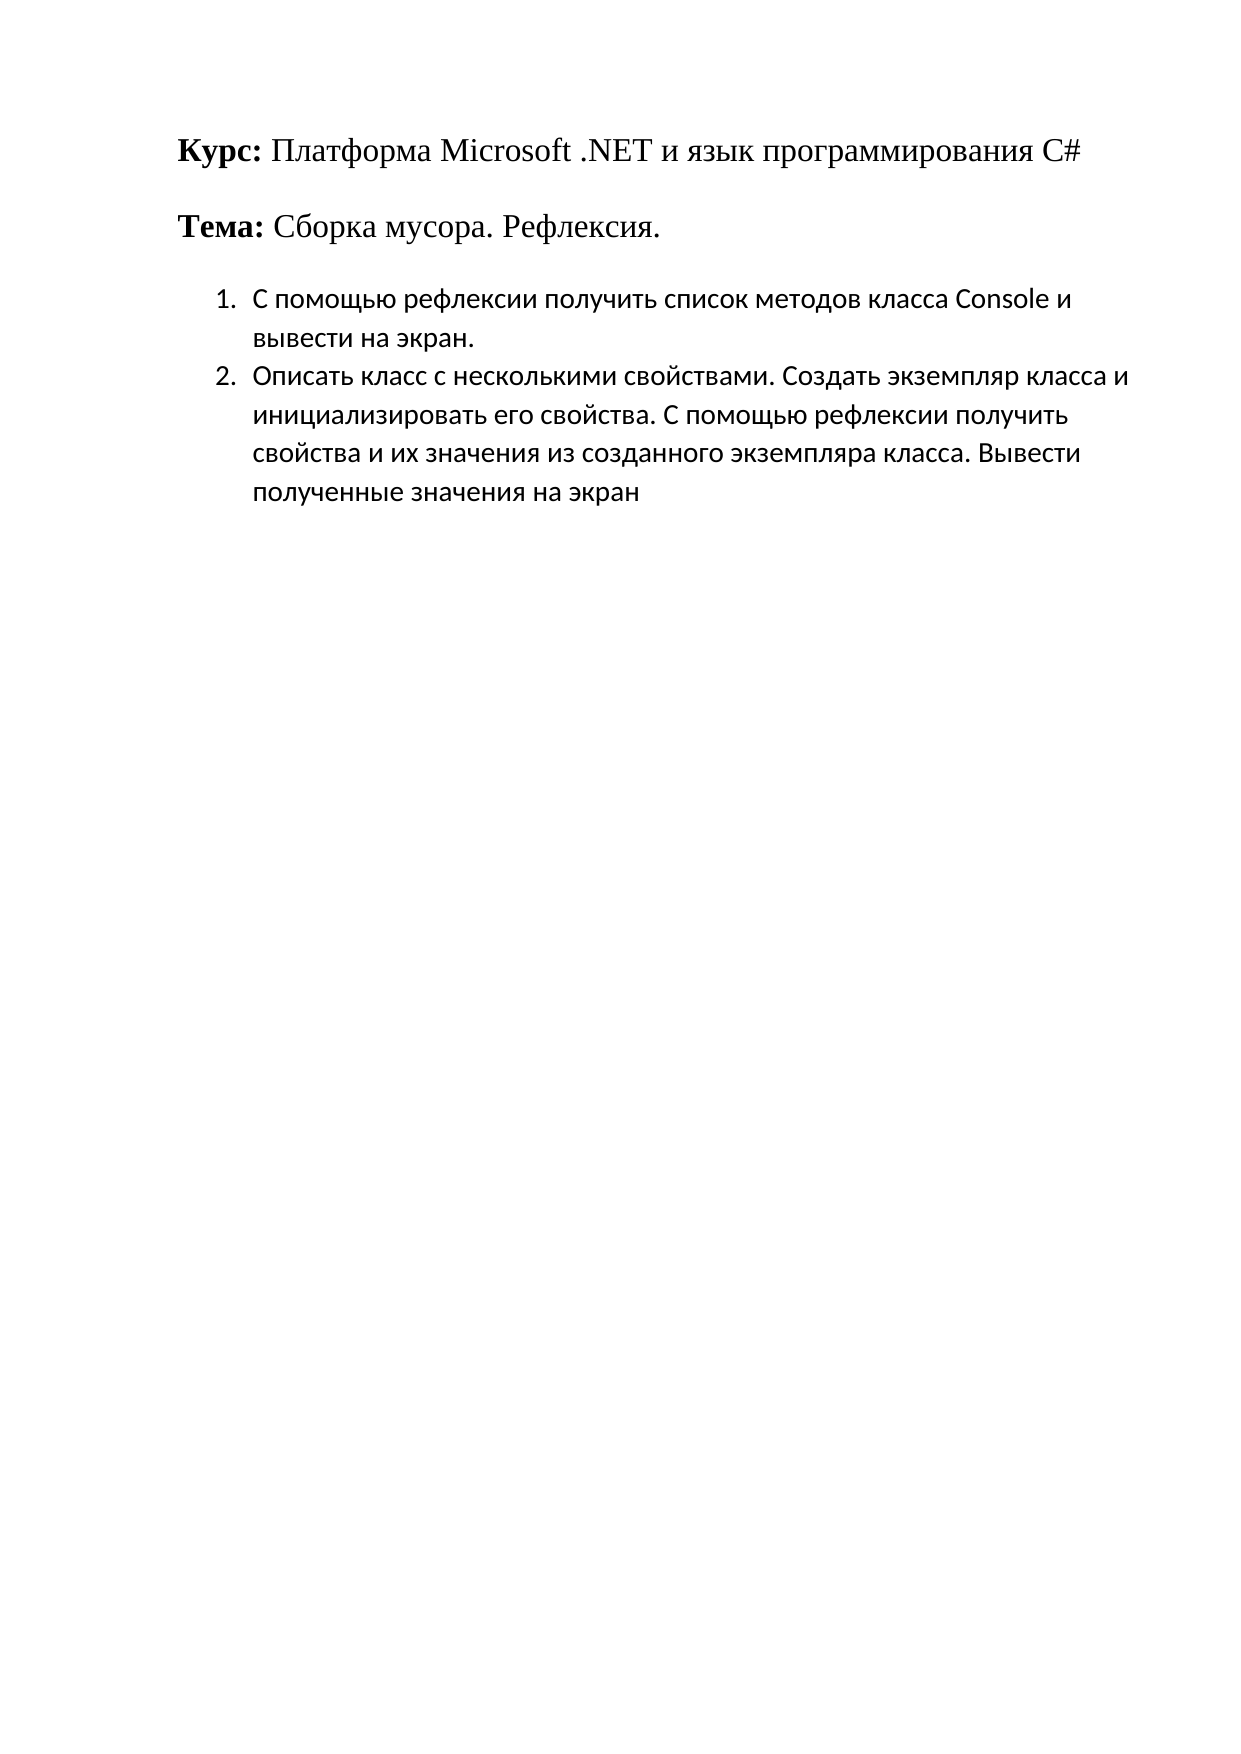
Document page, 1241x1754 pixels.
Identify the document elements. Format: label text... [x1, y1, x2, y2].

list С помощью рефлексии получить список методов класса Console и вывести на экран. [215, 280, 1152, 354]
list Описать класс с несколькими свойствами. Создать экземпляр класса и инициализировать его свойства. С помощью рефлексии получить свойства и их значения из созданного экземпляра класса. Вывести полученные значения на экран [215, 357, 1152, 508]
text Курс: Платформа Microsoft .NET и язык программирования C# [177, 130, 1152, 168]
text Тема: Сборка мусора. Рефлексия. [177, 206, 1152, 245]
